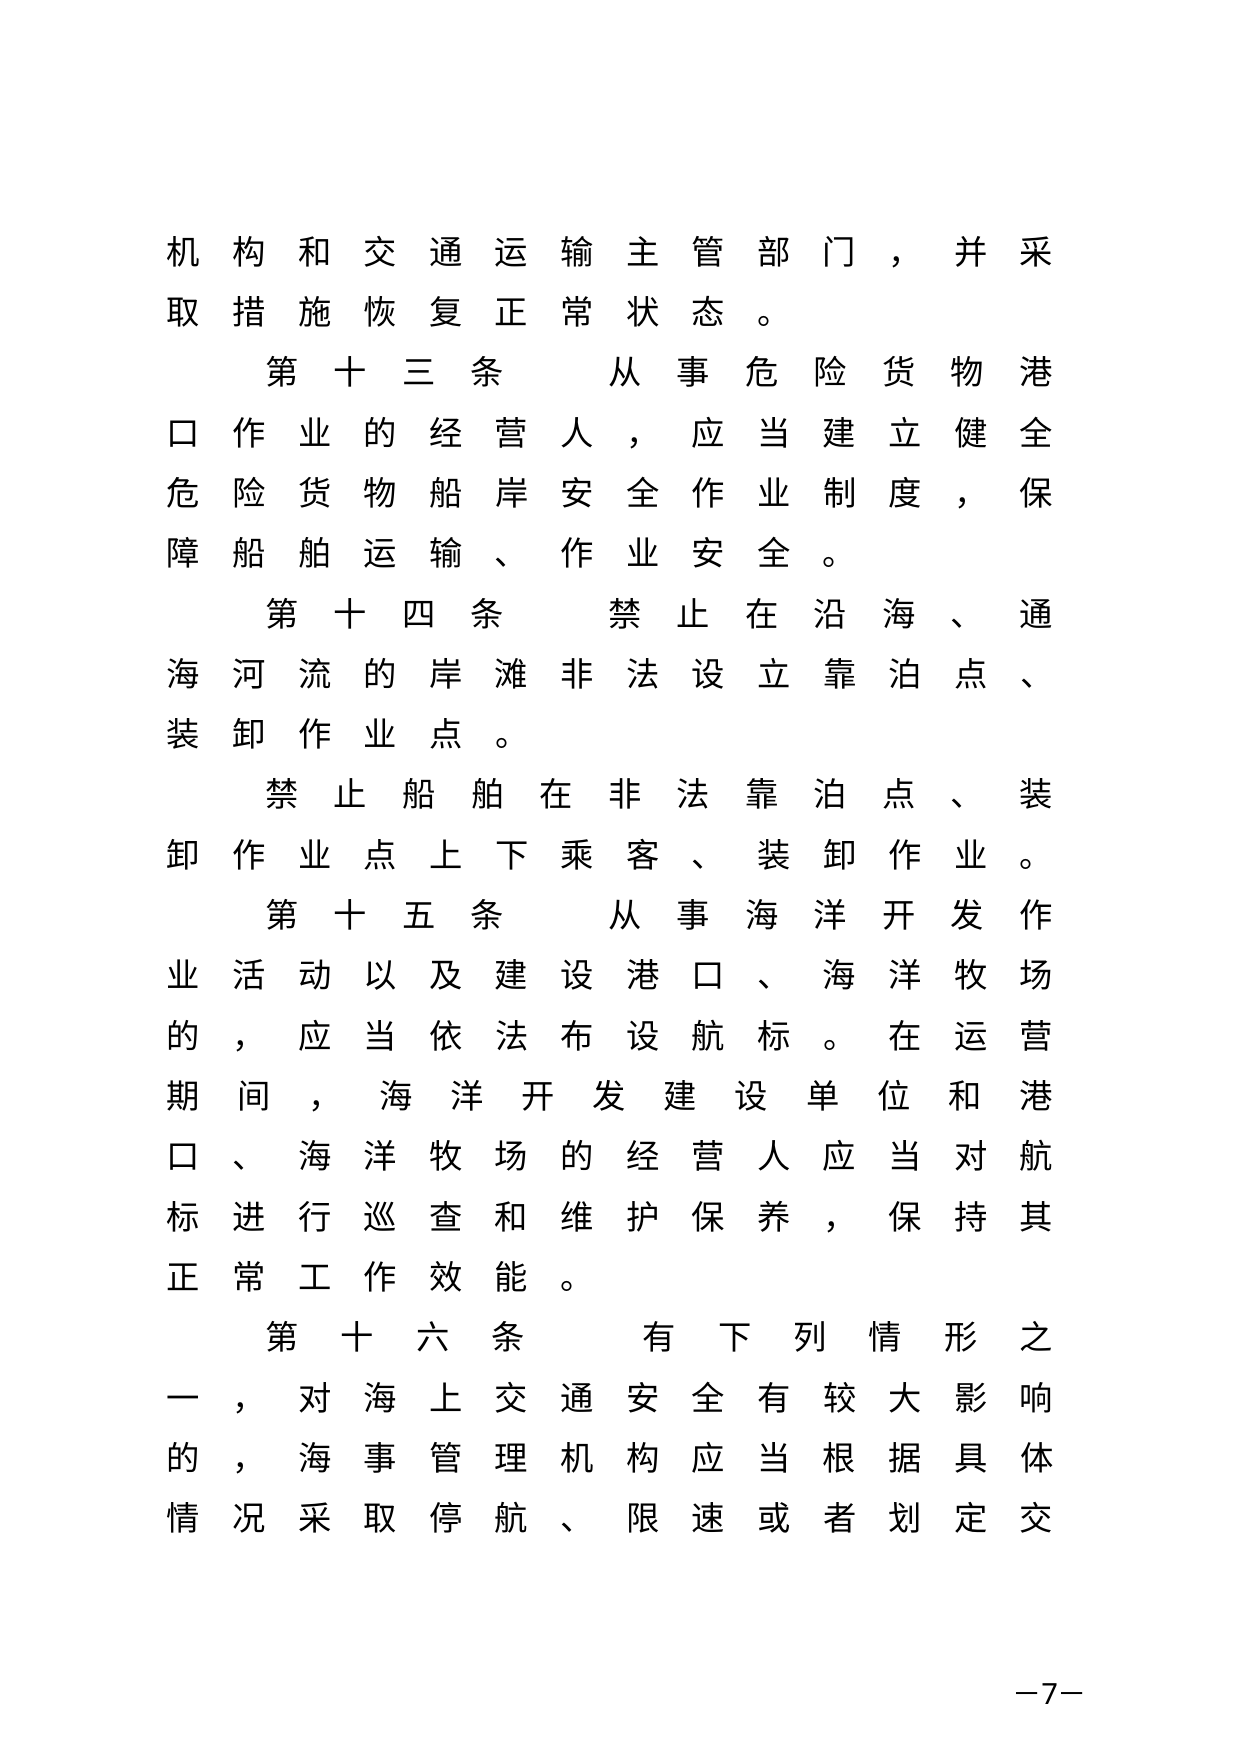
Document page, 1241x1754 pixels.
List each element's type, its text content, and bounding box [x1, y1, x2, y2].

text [167, 1305, 1085, 1546]
text 第十四条 禁止在沿海、通海河流的岸滩非法设立靠泊点、装卸作业点。 [167, 581, 1085, 762]
text 第十三条 从事危险货物港口作业的经营人，应当建立健全危险货物船岸安全作业制度，保障船舶运输、作业安全。 [167, 340, 1085, 581]
text 禁止船舶在非法靠泊点、装卸作业点上下乘客、装卸作业。 [167, 762, 1085, 883]
text 第十五条 从事海洋开发作业活动以及建设港口、海洋牧场的，应当依法布设航标。在运营期间，海洋开发建设单位和港口、海洋牧场的经营人应当对航标进行巡查和维护保养，保持其正常工作效能。 [167, 883, 1085, 1305]
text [167, 219, 1085, 340]
